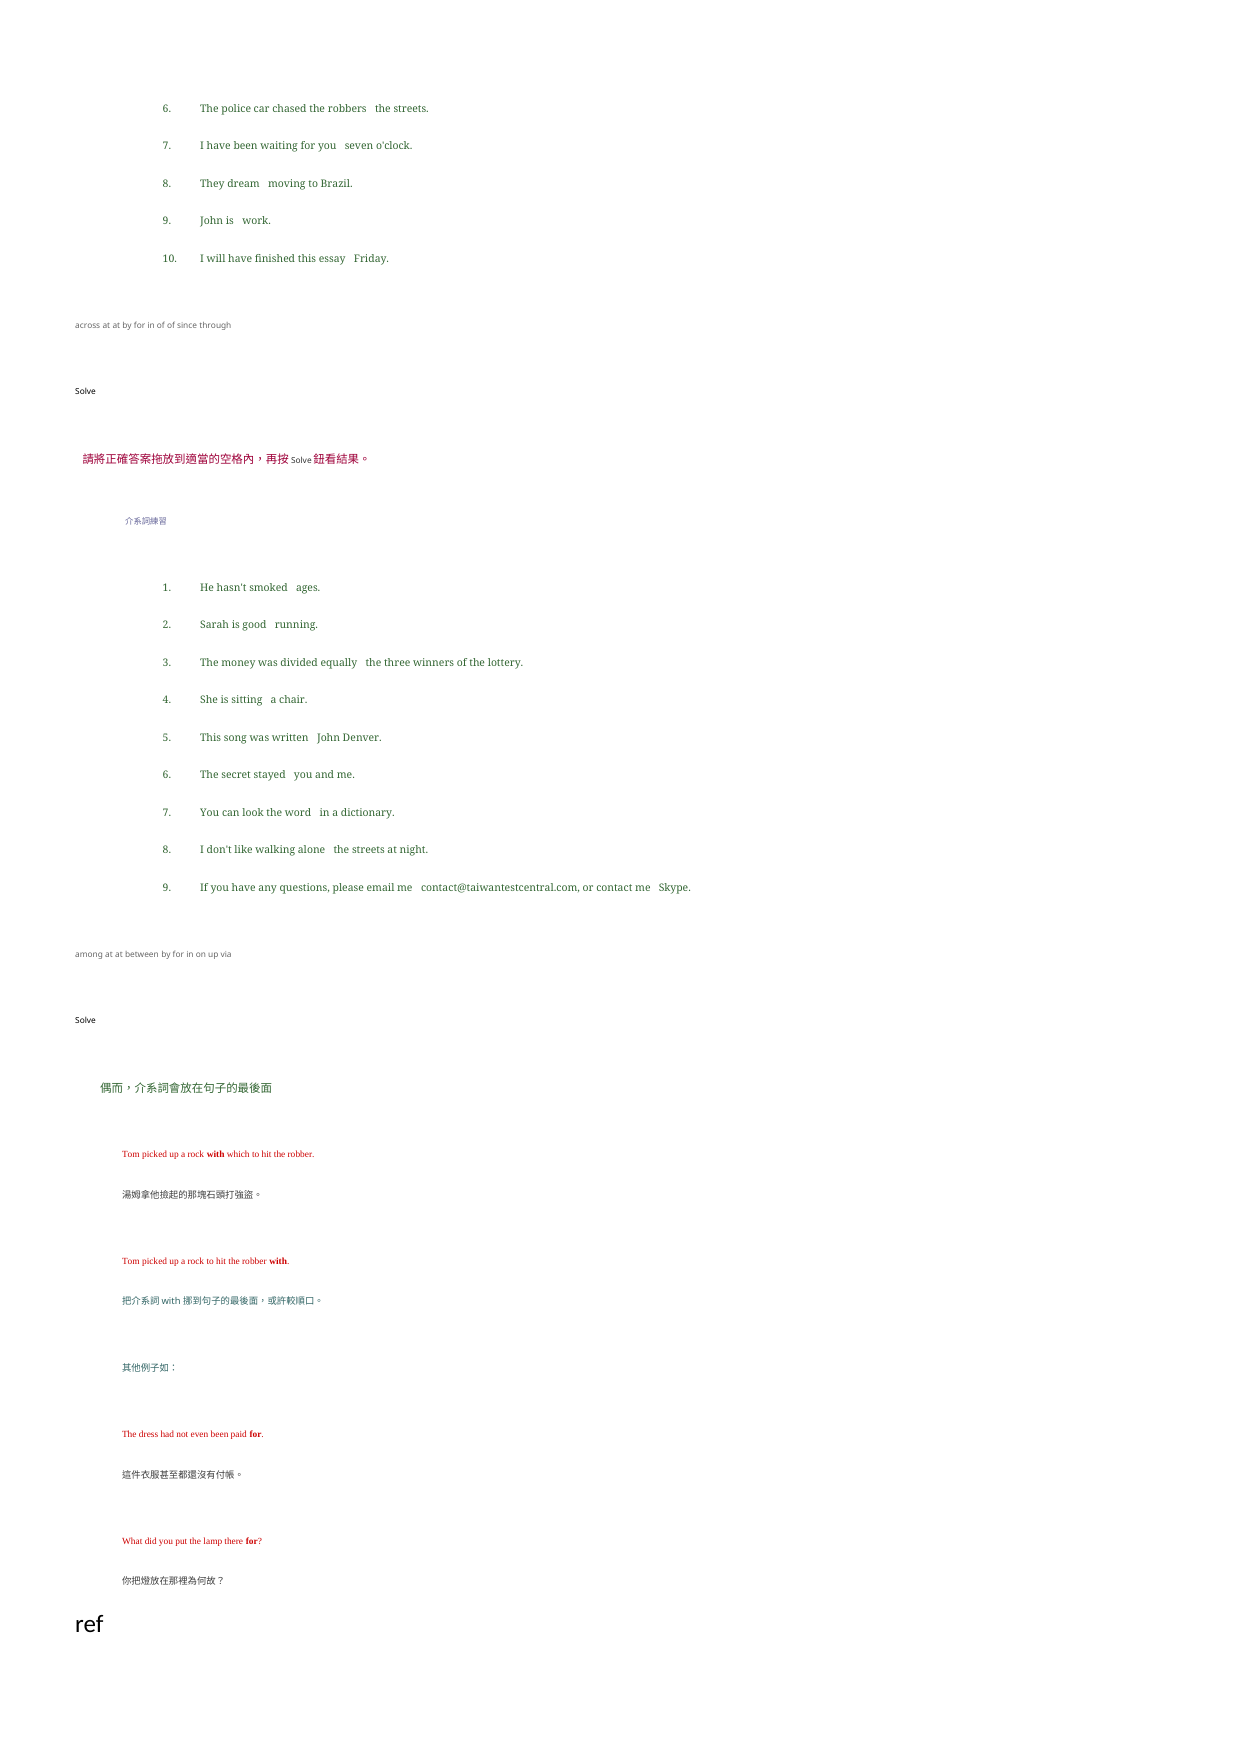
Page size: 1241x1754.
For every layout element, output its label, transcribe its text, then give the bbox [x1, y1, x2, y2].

list The police car chased the robbers the streets. [162, 89, 1165, 127]
list I have been waiting for you seven o'clock. [162, 127, 1165, 164]
list He hasn't smoked ages. [162, 569, 1165, 606]
text 把介系詞 with 挪到句子的最後面，或許較順口。 [122, 1282, 1165, 1319]
text Solve [75, 1002, 1165, 1039]
text 偶而，介系詞會放在句子的最後面 [100, 1069, 1165, 1106]
text What did you put the lamp there for? [122, 1522, 1165, 1559]
text 介系詞練習 [125, 502, 1115, 539]
text The dress had not even been paid for. [122, 1415, 1165, 1453]
text 其他例子如： [122, 1349, 1165, 1386]
list The secret stayed you and me. [162, 756, 1165, 794]
text ref [75, 1604, 1165, 1642]
list She is sitting a chair. [162, 681, 1165, 719]
list I don't like walking alone the streets at night. [162, 831, 1165, 869]
list John is work. [162, 202, 1165, 239]
list You can look the word in a dictionary. [162, 794, 1165, 831]
text among at at between by for in on up via [75, 935, 1165, 973]
list If you have any questions, please email me contact@taiwantestcentral.com, or contact me Skype. [162, 869, 1165, 906]
list Sarah is good running. [162, 606, 1165, 644]
text 這件衣服甚至都還沒有付帳。 [122, 1455, 1165, 1493]
text 湯姆拿他撿起的那塊石頭打強盜。 [122, 1175, 1165, 1213]
list This song was written John Denver. [162, 719, 1165, 756]
text Solve [75, 373, 1165, 410]
text 請將正確答案拖放到適當的空格內，再按Solve鈕看結果。 [82, 439, 1165, 477]
list I will have finished this essay Friday. [162, 239, 1165, 277]
text Tom picked up a rock to hit the robber with. [122, 1242, 1165, 1279]
list They dream moving to Brazil. [162, 164, 1165, 202]
list The money was divided equally the three winners of the lottery. [162, 644, 1165, 681]
text Tom picked up a rock with which to hit the robber. [122, 1135, 1165, 1173]
text 你把燈放在那裡為何故？ [122, 1562, 1165, 1599]
text across at at by for in of of since through [75, 306, 1165, 344]
